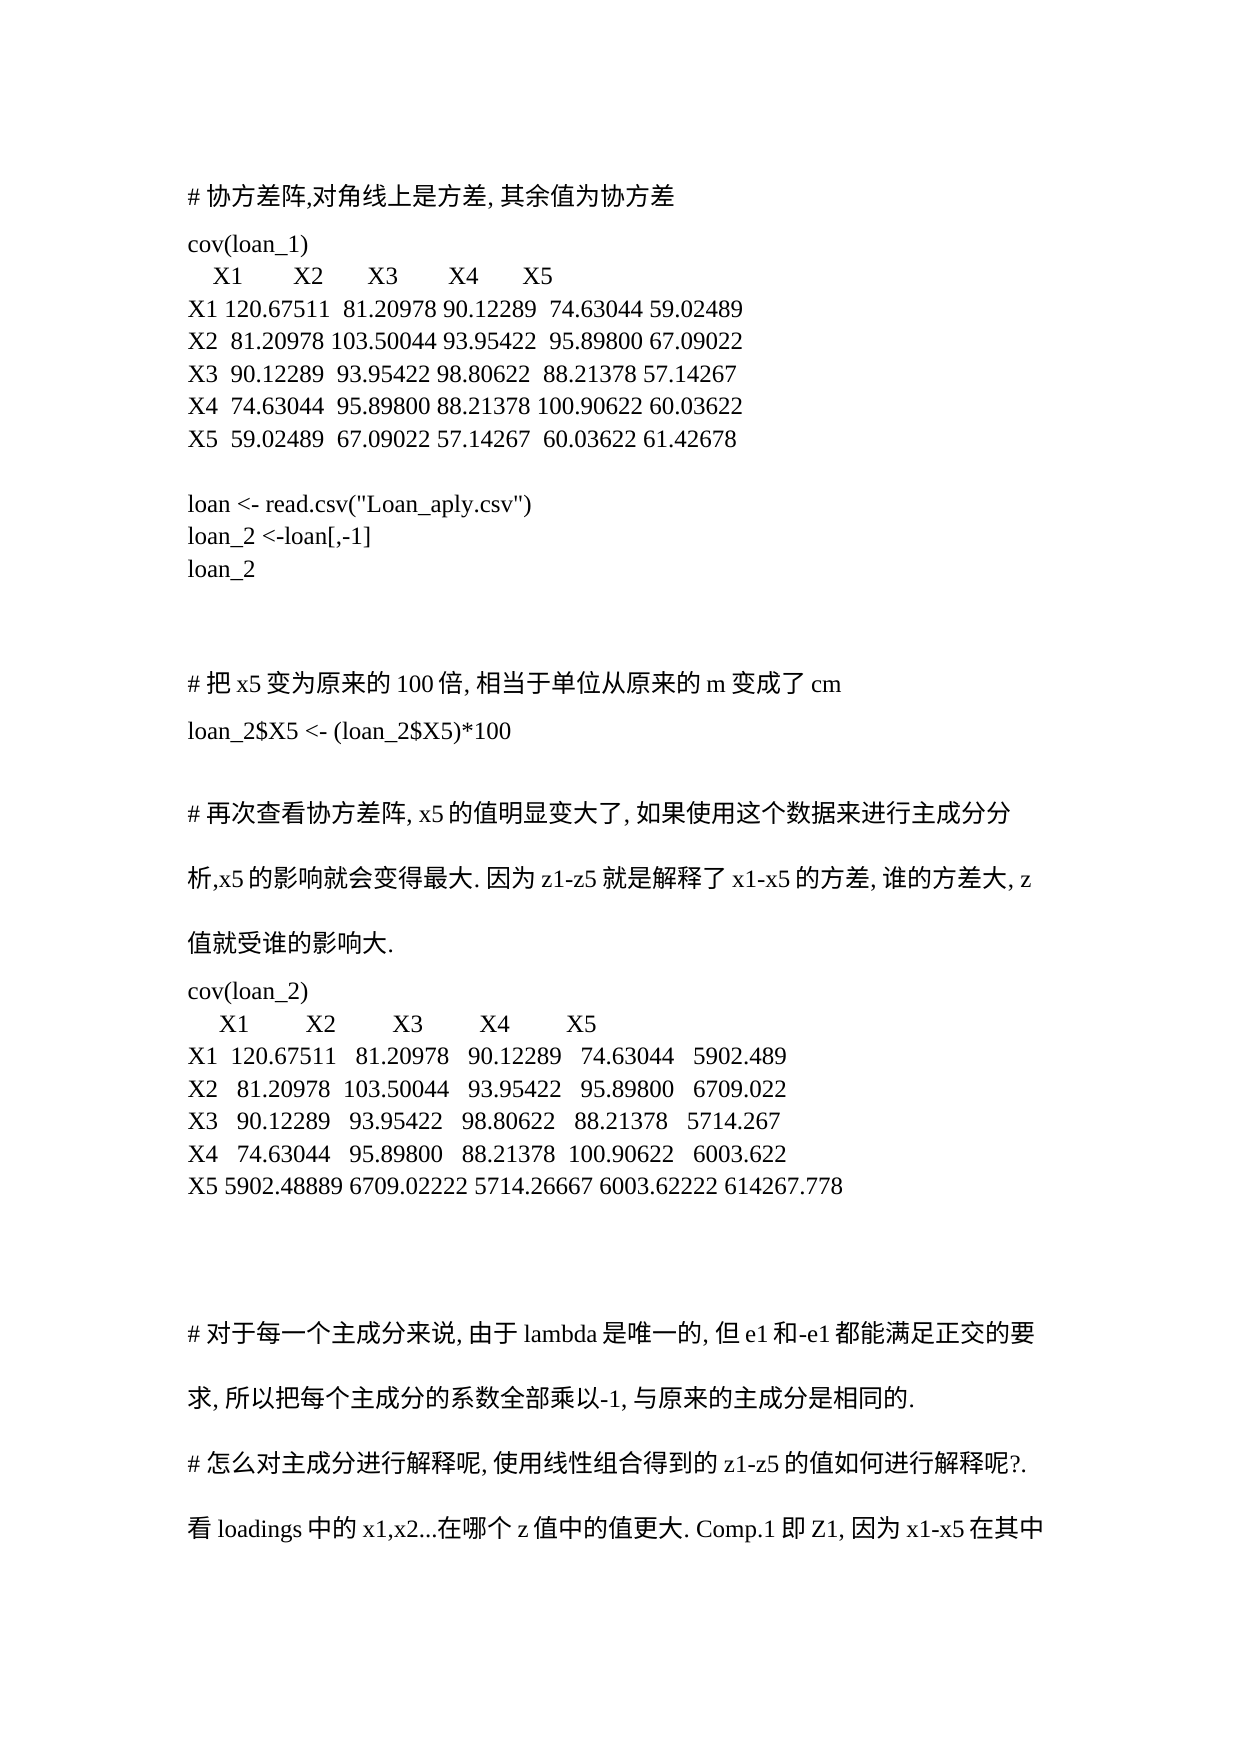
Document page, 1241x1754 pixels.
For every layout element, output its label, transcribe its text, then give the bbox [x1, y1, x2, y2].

text # 对于每一个主成分来说, 由于lambda是唯一的, 但e1和-e1都能满足正交的要求, 所以把每个主成分的系数全部乘以-1, 与原来的主成分是相同的. [187, 1299, 1053, 1429]
text loan <- read.csv("Loan_aply.csv") [187, 487, 1053, 519]
text cov(loan_1) [187, 227, 1053, 259]
text X4 74.63044 95.89800 88.21378 100.90622 6003.622 [187, 1137, 1053, 1169]
text # 把x5变为原来的100倍, 相当于单位从原来的m变成了cm [187, 649, 1053, 714]
text loan_2$X5 <- (loan_2$X5)*100 [187, 714, 1053, 747]
text X2 81.20978 103.50044 93.95422 95.89800 67.09022 [187, 324, 1053, 357]
text X2 81.20978 103.50044 93.95422 95.89800 6709.022 [187, 1072, 1053, 1104]
text X3 90.12289 93.95422 98.80622 88.21378 57.14267 [187, 357, 1053, 389]
text X1 120.67511 81.20978 90.12289 74.63044 5902.489 [187, 1039, 1053, 1072]
text X4 74.63044 95.89800 88.21378 100.90622 60.03622 [187, 389, 1053, 422]
text X1 120.67511 81.20978 90.12289 74.63044 59.02489 [187, 292, 1053, 324]
text X5 59.02489 67.09022 57.14267 60.03622 61.42678 [187, 422, 1053, 454]
text X1 X2 X3 X4 X5 [187, 259, 1053, 292]
text # 协方差阵,对角线上是方差, 其余值为协方差 [187, 162, 1053, 227]
text loan_2 <-loan[,-1] [187, 519, 1053, 552]
text loan_2 [187, 552, 1053, 584]
text X5 5902.48889 6709.02222 5714.26667 6003.62222 614267.778 [187, 1169, 1053, 1202]
text cov(loan_2) [187, 974, 1053, 1007]
text # 再次查看协方差阵, x5的值明显变大了, 如果使用这个数据来进行主成分分析,x5的影响就会变得最大. 因为z1-z5就是解释了x1-x5的方差, 谁的方差大, z值就受谁的影响大. [187, 779, 1053, 974]
text X3 90.12289 93.95422 98.80622 88.21378 5714.267 [187, 1104, 1053, 1137]
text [187, 1429, 1053, 1559]
text X1 X2 X3 X4 X5 [187, 1007, 1053, 1039]
